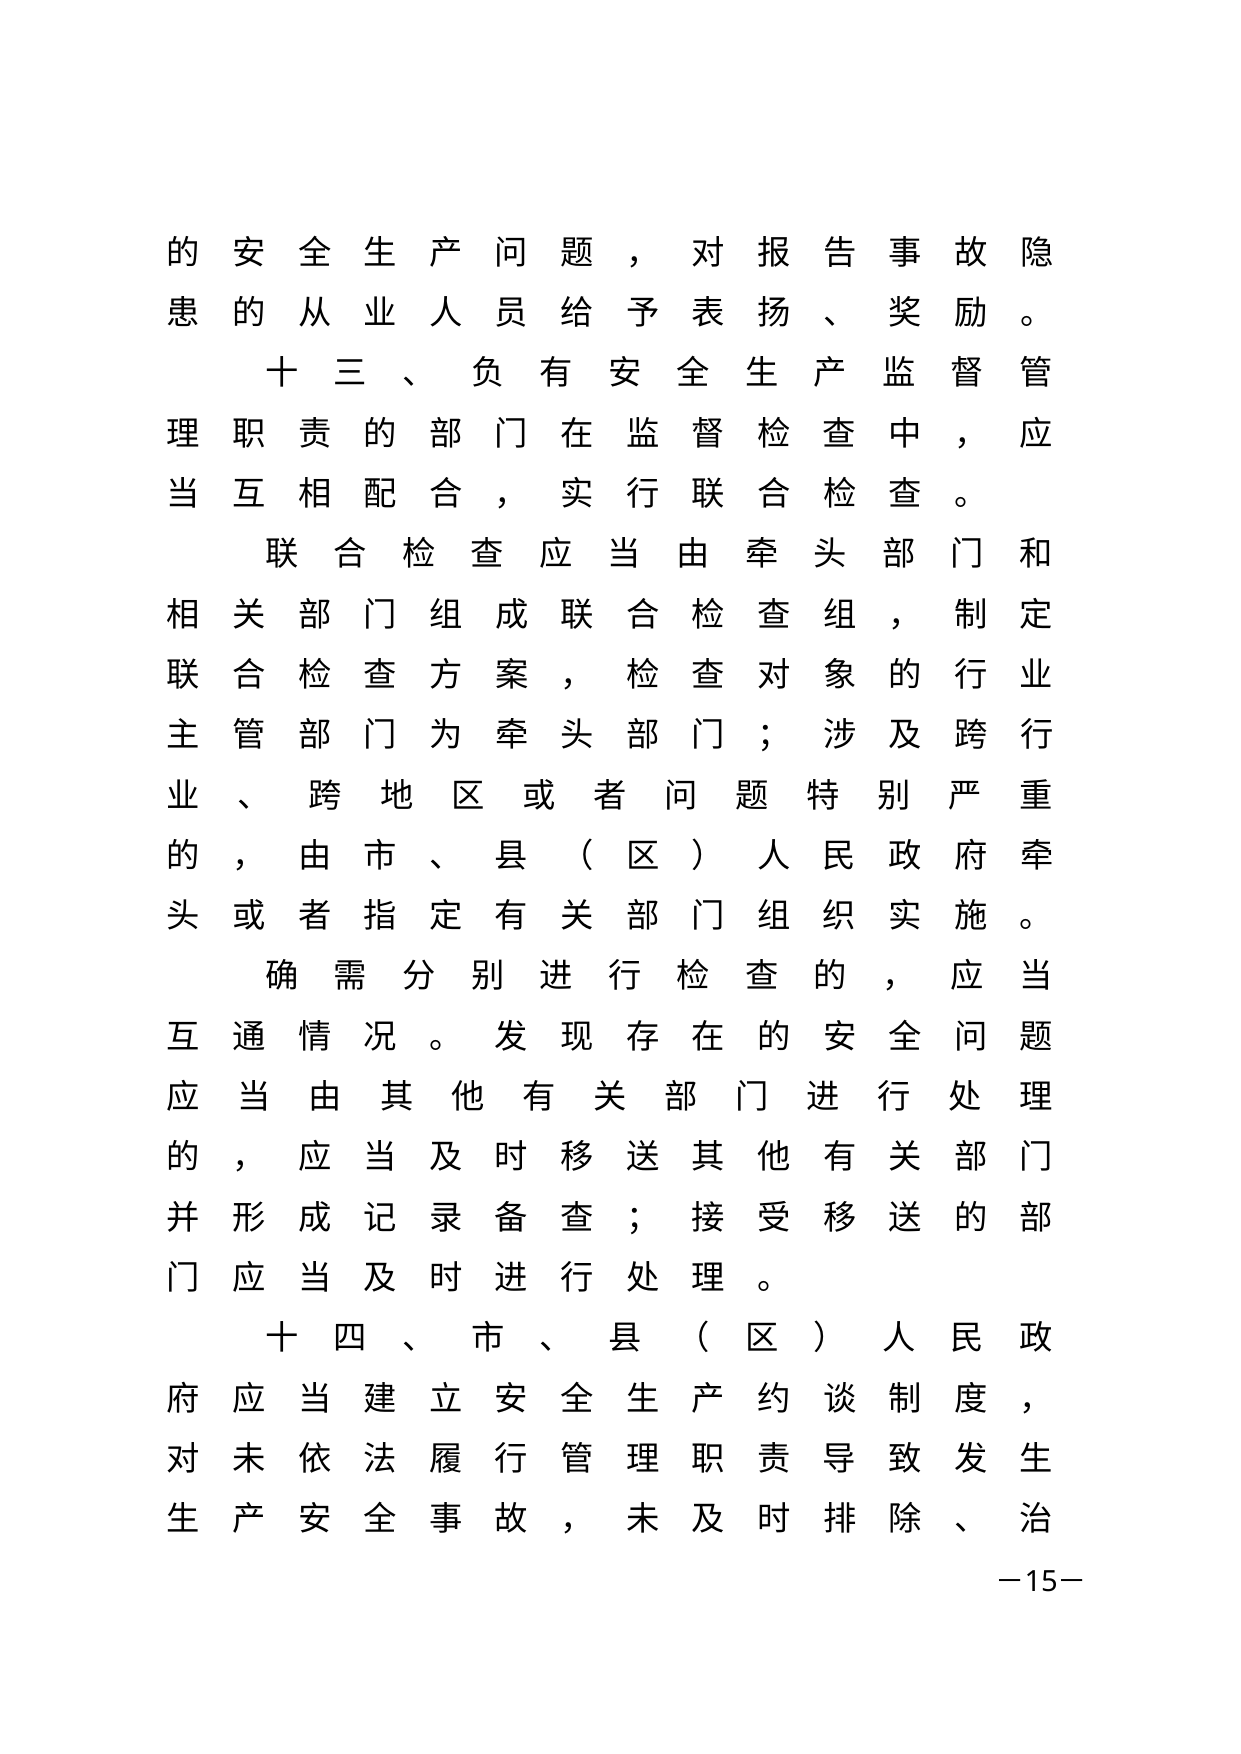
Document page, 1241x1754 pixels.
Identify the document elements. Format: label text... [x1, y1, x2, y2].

list 确需分别进行检查的，应当互通情况。发现存在的安全问题应当由其他有关部门进行处理的，应当及时移送其他有关部门并形成记录备查；接受移送的部门应当及时进行处理。 [167, 943, 1085, 1305]
list 十四、市、县（区）人民政府应当建立安全生产约谈制度，对未依法履行管理职责导致发生生产安全事故，未及时排除、治理重大生产安全事故隐患，或者未按时完成重要安全生产工作任务的本级人民政府有关部门和下级人民政府以及生产经营单位，进行安全生产约谈。 [167, 1305, 1085, 1546]
list 联合检查应当由牵头部门和相关部门组成联合检查组，制定联合检查方案，检查对象的行业主管部门为牵头部门；涉及跨行业、跨地区或者问题特别严重的，由市、县（区）人民政府牵头或者指定有关部门组织实施。 [167, 521, 1085, 943]
list 十三、负有安全生产监督管理职责的部门在监督检查中，应当互相配合，实行联合检查。 [167, 340, 1085, 521]
list 生产经营单位应当建立事故隐患报告奖励制度，公开本单位有关负责人和安全生产管理机构的联系方式，受理从业人员报告的安全生产问题，对报告事故隐患的从业人员给予表扬、奖励。 [167, 219, 1085, 340]
